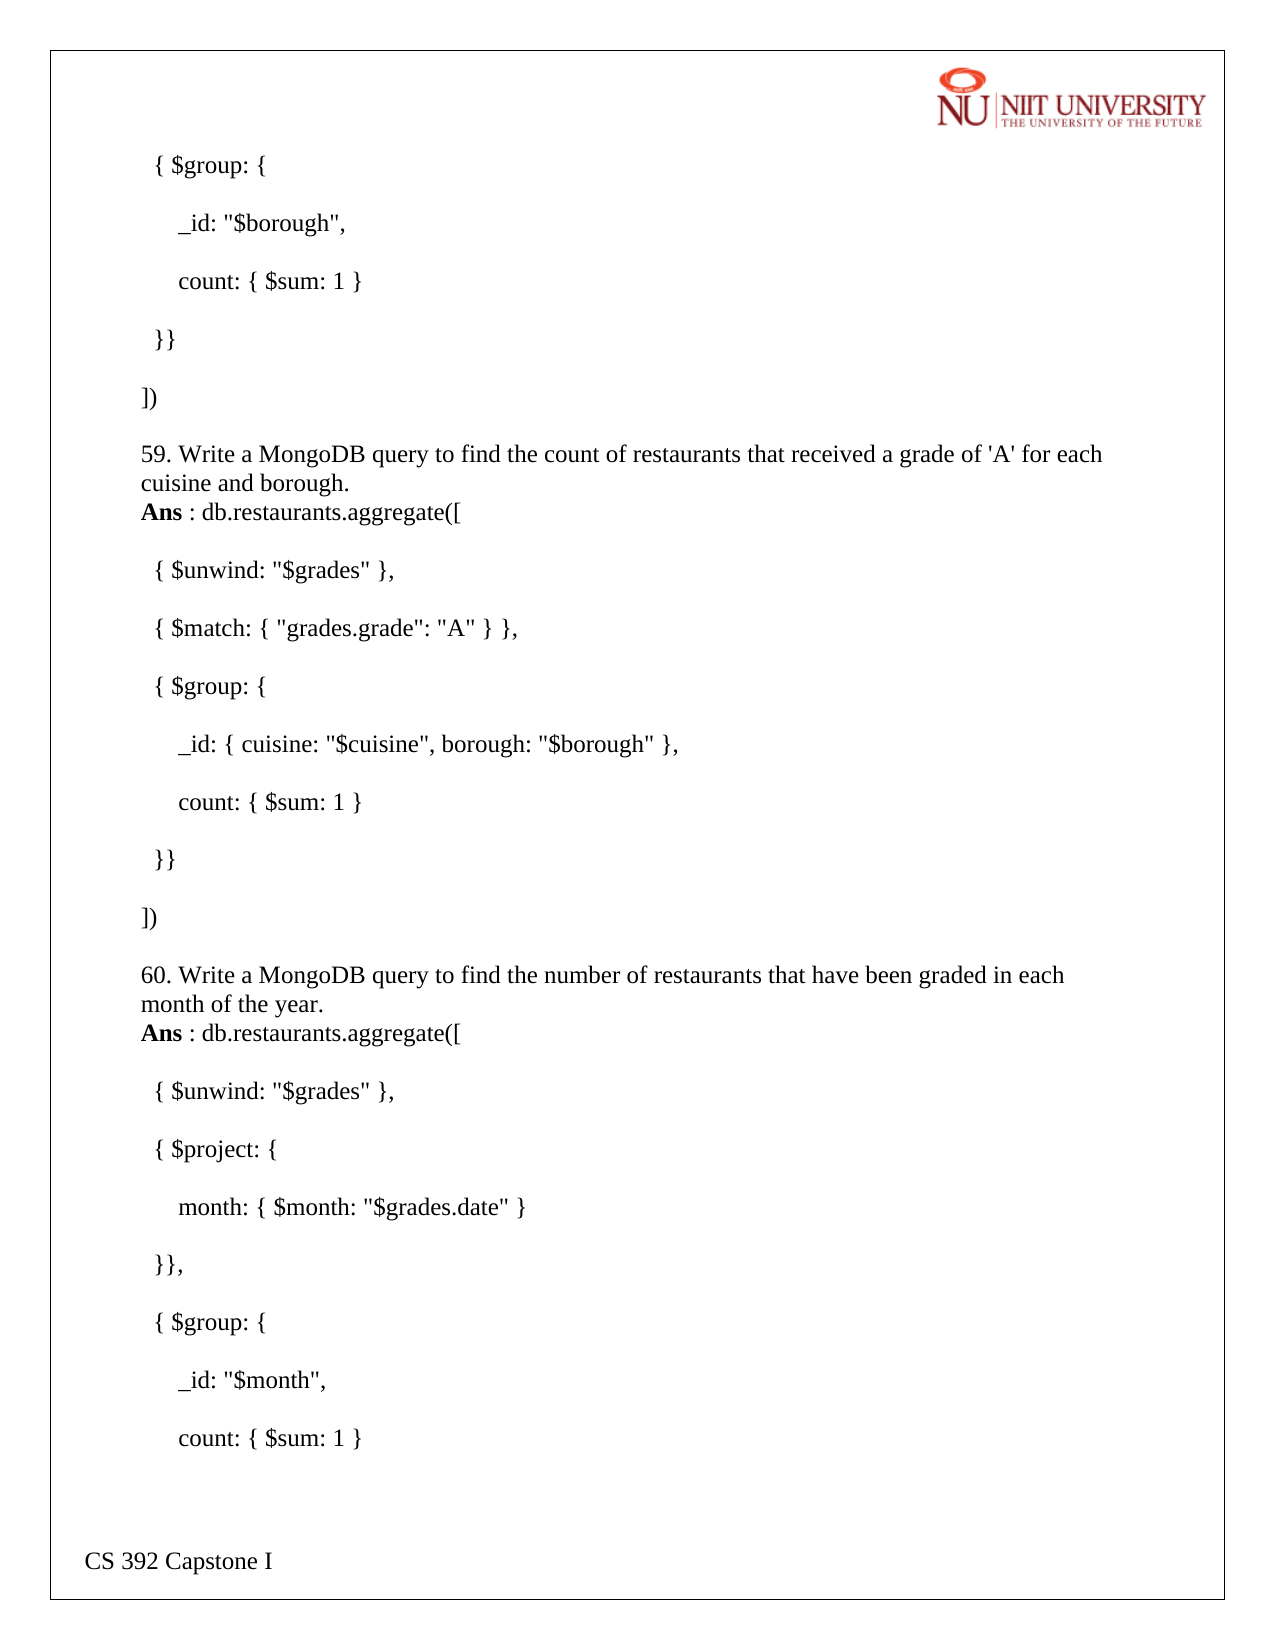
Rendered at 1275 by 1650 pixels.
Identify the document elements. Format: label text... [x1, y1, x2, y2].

text { $project: { [141, 1134, 1125, 1162]
picture [923, 57, 1218, 138]
text _id: { cuisine: "$cuisine", borough: "$borough" }, [141, 729, 1125, 757]
text count: { $sum: 1 } [141, 1423, 1125, 1452]
text _id: "$month", [141, 1365, 1125, 1394]
text { $unwind: "$grades" }, [141, 1076, 1125, 1104]
text ]) [141, 382, 1125, 410]
text { $unwind: "$grades" }, [141, 555, 1125, 584]
text }}, [141, 1249, 1125, 1278]
text month: { $month: "$grades.date" } [141, 1192, 1125, 1220]
text { $group: { [141, 1307, 1125, 1336]
text count: { $sum: 1 } [141, 787, 1125, 815]
text { $match: { "grades.grade": "A" } }, [141, 613, 1125, 642]
text }} [141, 844, 1125, 873]
text 59. Write a MongoDB query to find the count of restaurants that received a grade of 'A' for each cuisine and borough. Ans : db.restaurants.aggregate([ [141, 439, 1125, 526]
text ]) [141, 902, 1125, 931]
text { $group: { [141, 671, 1125, 699]
text 60. Write a MongoDB query to find the number of restaurants that have been graded in each month of the year. Ans : db.restaurants.aggregate([ [141, 960, 1125, 1047]
text _id: "$borough", [141, 208, 1125, 237]
text }} [141, 324, 1125, 352]
text count: { $sum: 1 } [141, 266, 1125, 294]
text { $group: { [141, 150, 1125, 179]
